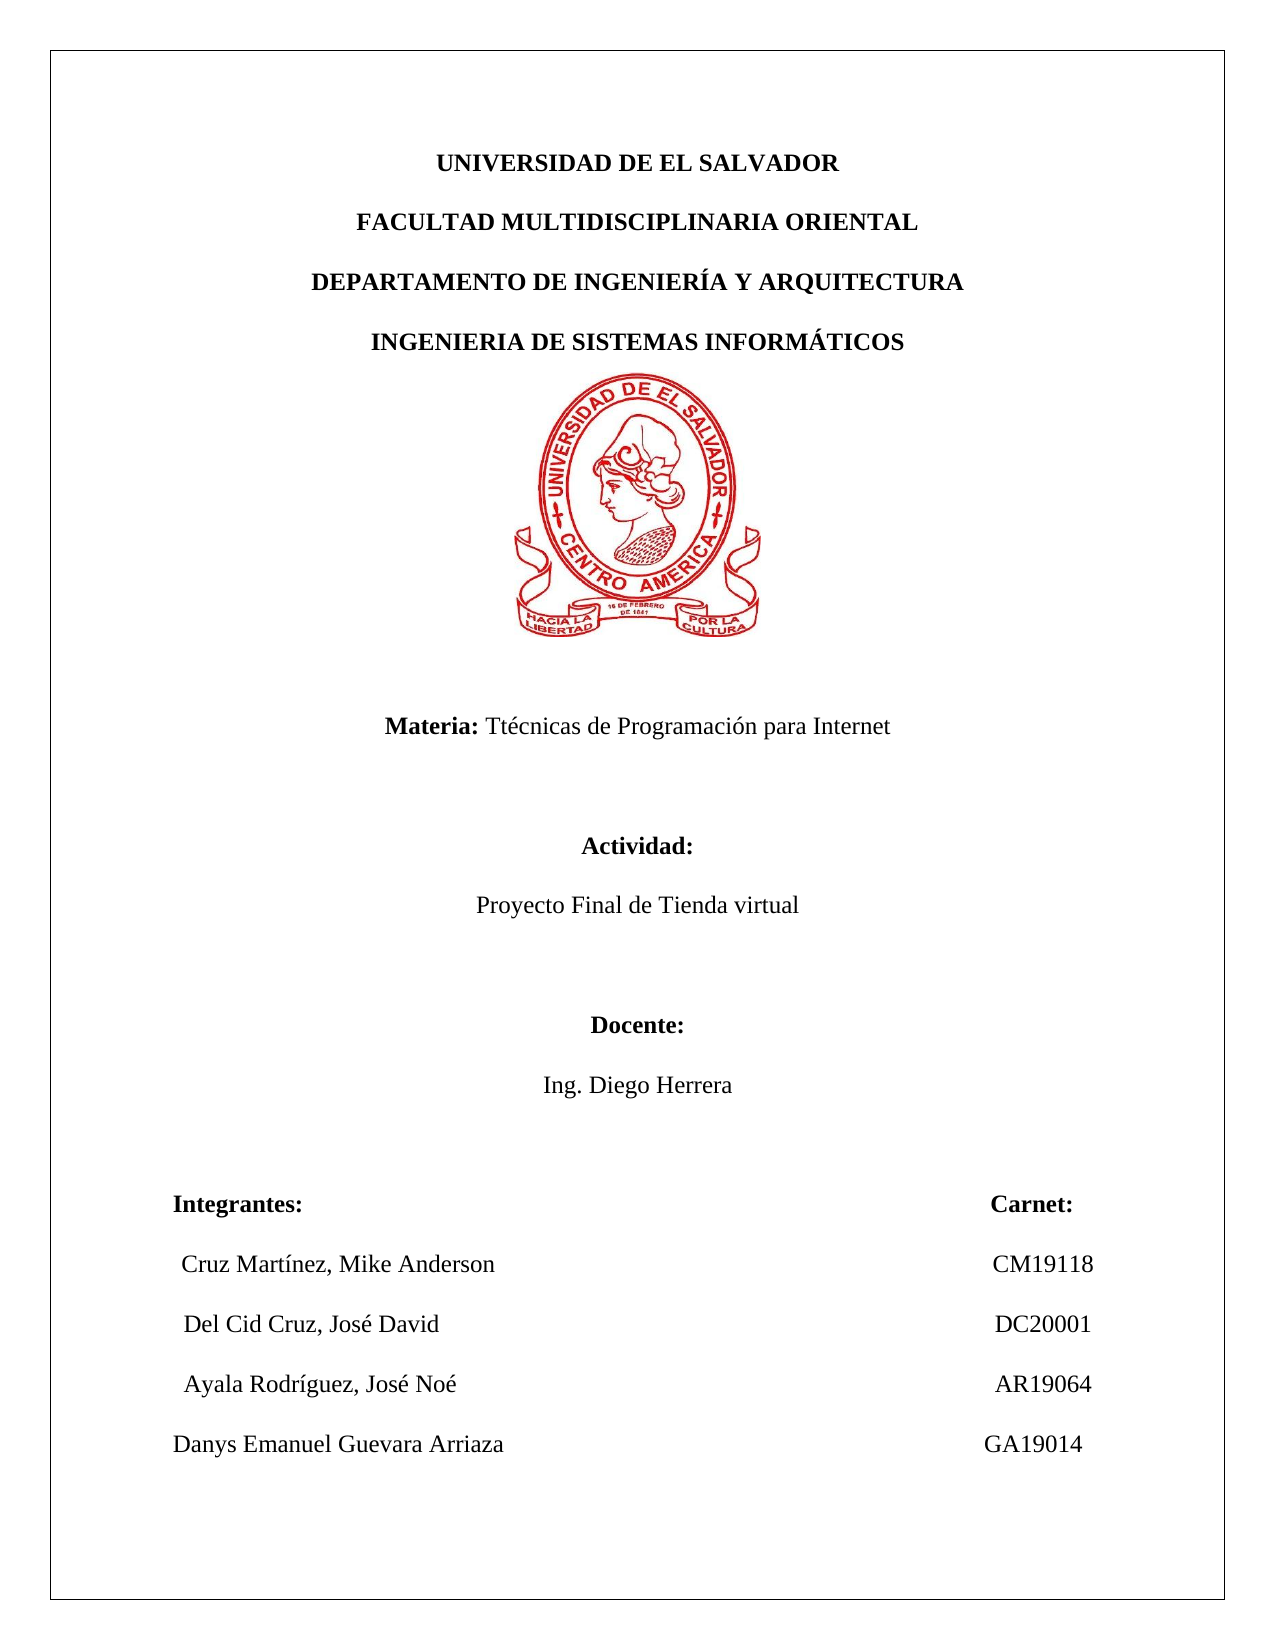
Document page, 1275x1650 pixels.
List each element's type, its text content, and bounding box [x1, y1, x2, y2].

text Cruz Martínez, Mike Anderson CM19118 [148, 1249, 1127, 1278]
text Proyecto Final de Tienda virtual [148, 891, 1127, 919]
text INGENIERIA DE SISTEMAS INFORMÁTICOS [148, 327, 1127, 356]
text Ayala Rodríguez, José Noé AR19064 [148, 1369, 1127, 1398]
text Materia: Ttécnicas de Programación para Internet [148, 711, 1127, 740]
text Ing. Diego Herrera [148, 1070, 1127, 1099]
text Docente: [148, 1010, 1127, 1039]
text Integrantes: Carnet: [148, 1189, 1127, 1218]
text FACULTAD MULTIDISCIPLINARIA ORIENTAL [148, 207, 1127, 236]
text Actividad: [148, 831, 1127, 859]
picture [514, 372, 761, 637]
text Del Cid Cruz, José David DC20001 [148, 1309, 1127, 1338]
text UNIVERSIDAD DE EL SALVADOR [148, 148, 1127, 176]
text Danys Emanuel Guevara Arriaza GA19014 [148, 1429, 1127, 1457]
text DEPARTAMENTO DE INGENIERÍA Y ARQUITECTURA [148, 267, 1127, 296]
